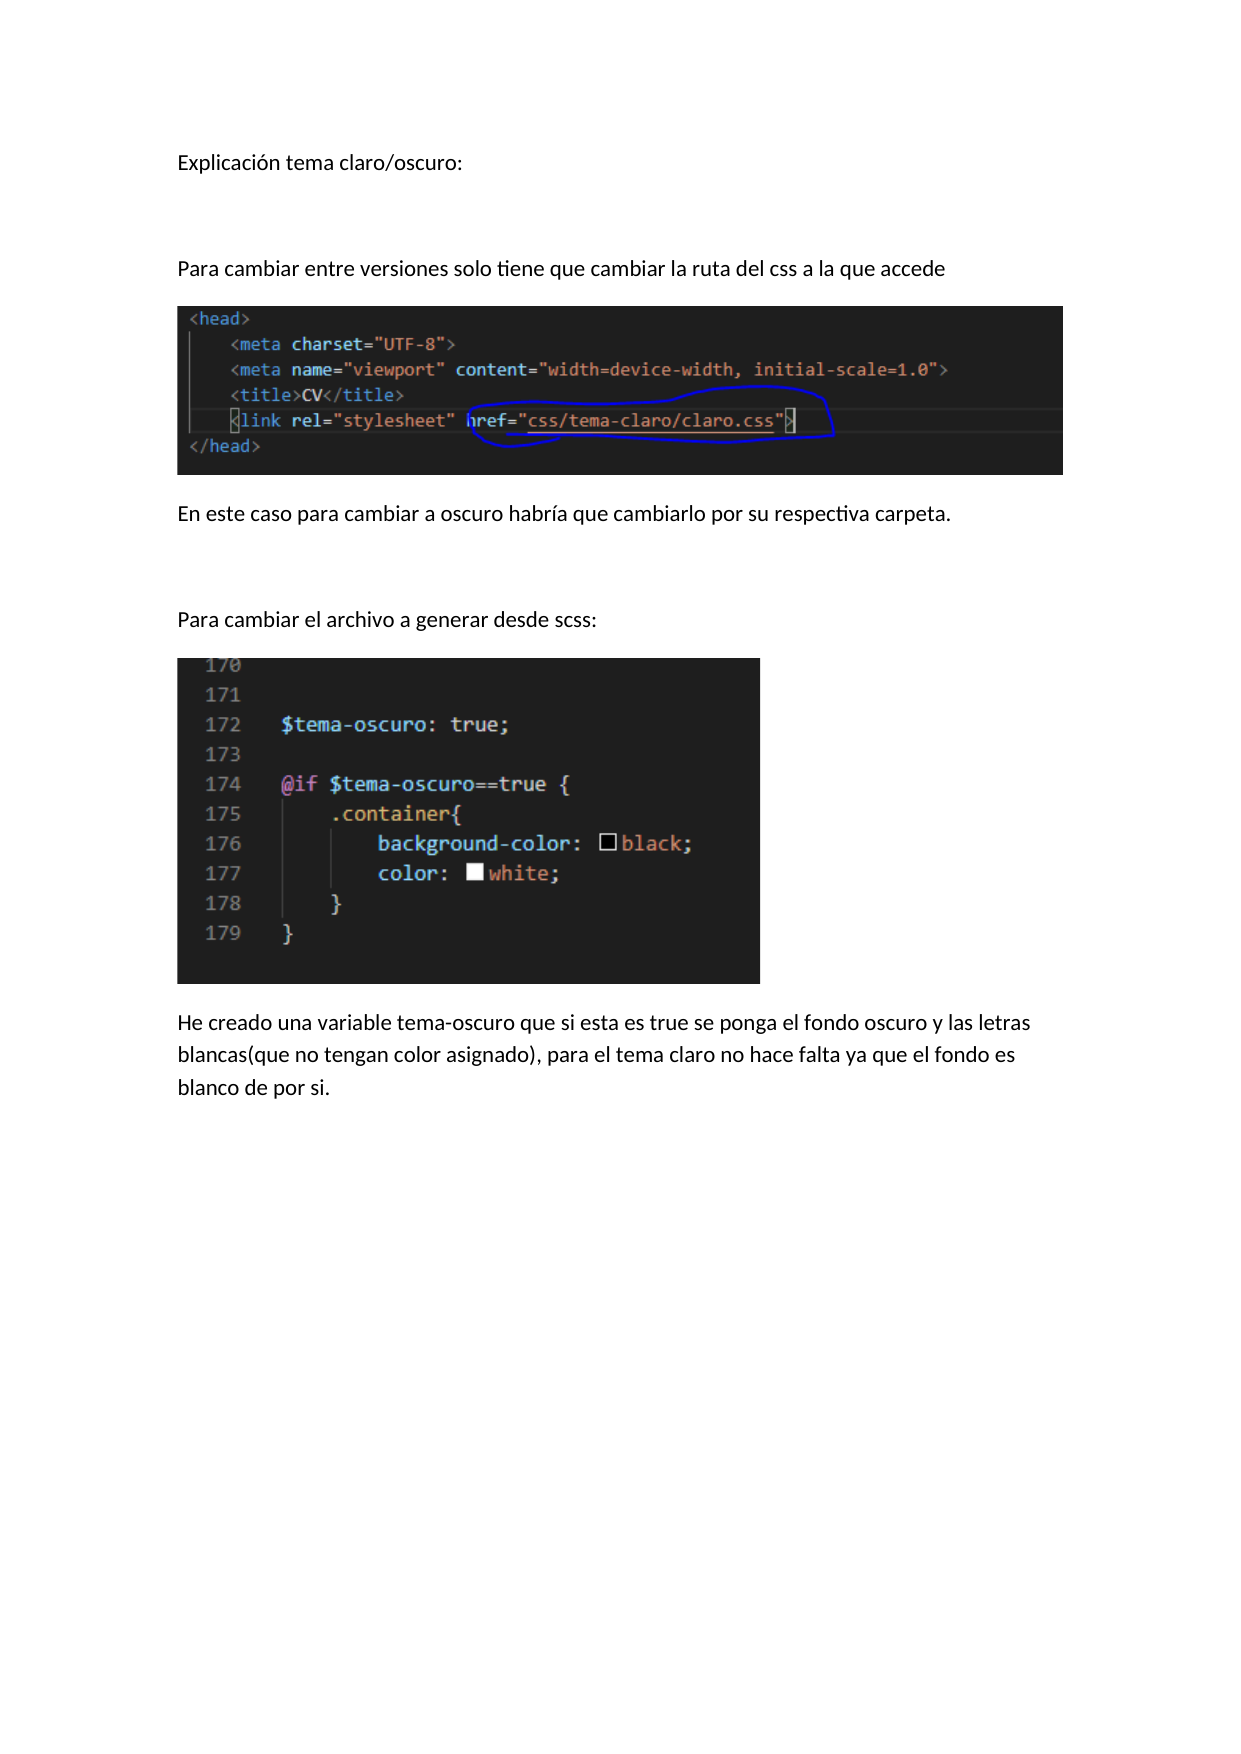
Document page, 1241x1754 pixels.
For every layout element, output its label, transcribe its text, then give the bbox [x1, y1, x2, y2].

picture [177, 658, 761, 984]
text Para cambiar el archivo a generar desde scss: [177, 606, 1063, 633]
text En este caso para cambiar a oscuro habría que cambiarlo por su respectiva carpeta. [177, 499, 1063, 527]
text He creado una variable tema-oscuro que si esta es true se ponga el fondo oscuro y las letras blancas(que no tengan color asignado), para el tema claro no hace falta ya que el fondo es blanco de por si. [177, 1008, 1063, 1101]
text Explicación tema claro/oscuro: [177, 148, 1063, 176]
text Para cambiar entre versiones solo tiene que cambiar la ruta del css a la que accede [177, 254, 1063, 282]
picture [177, 306, 1063, 475]
